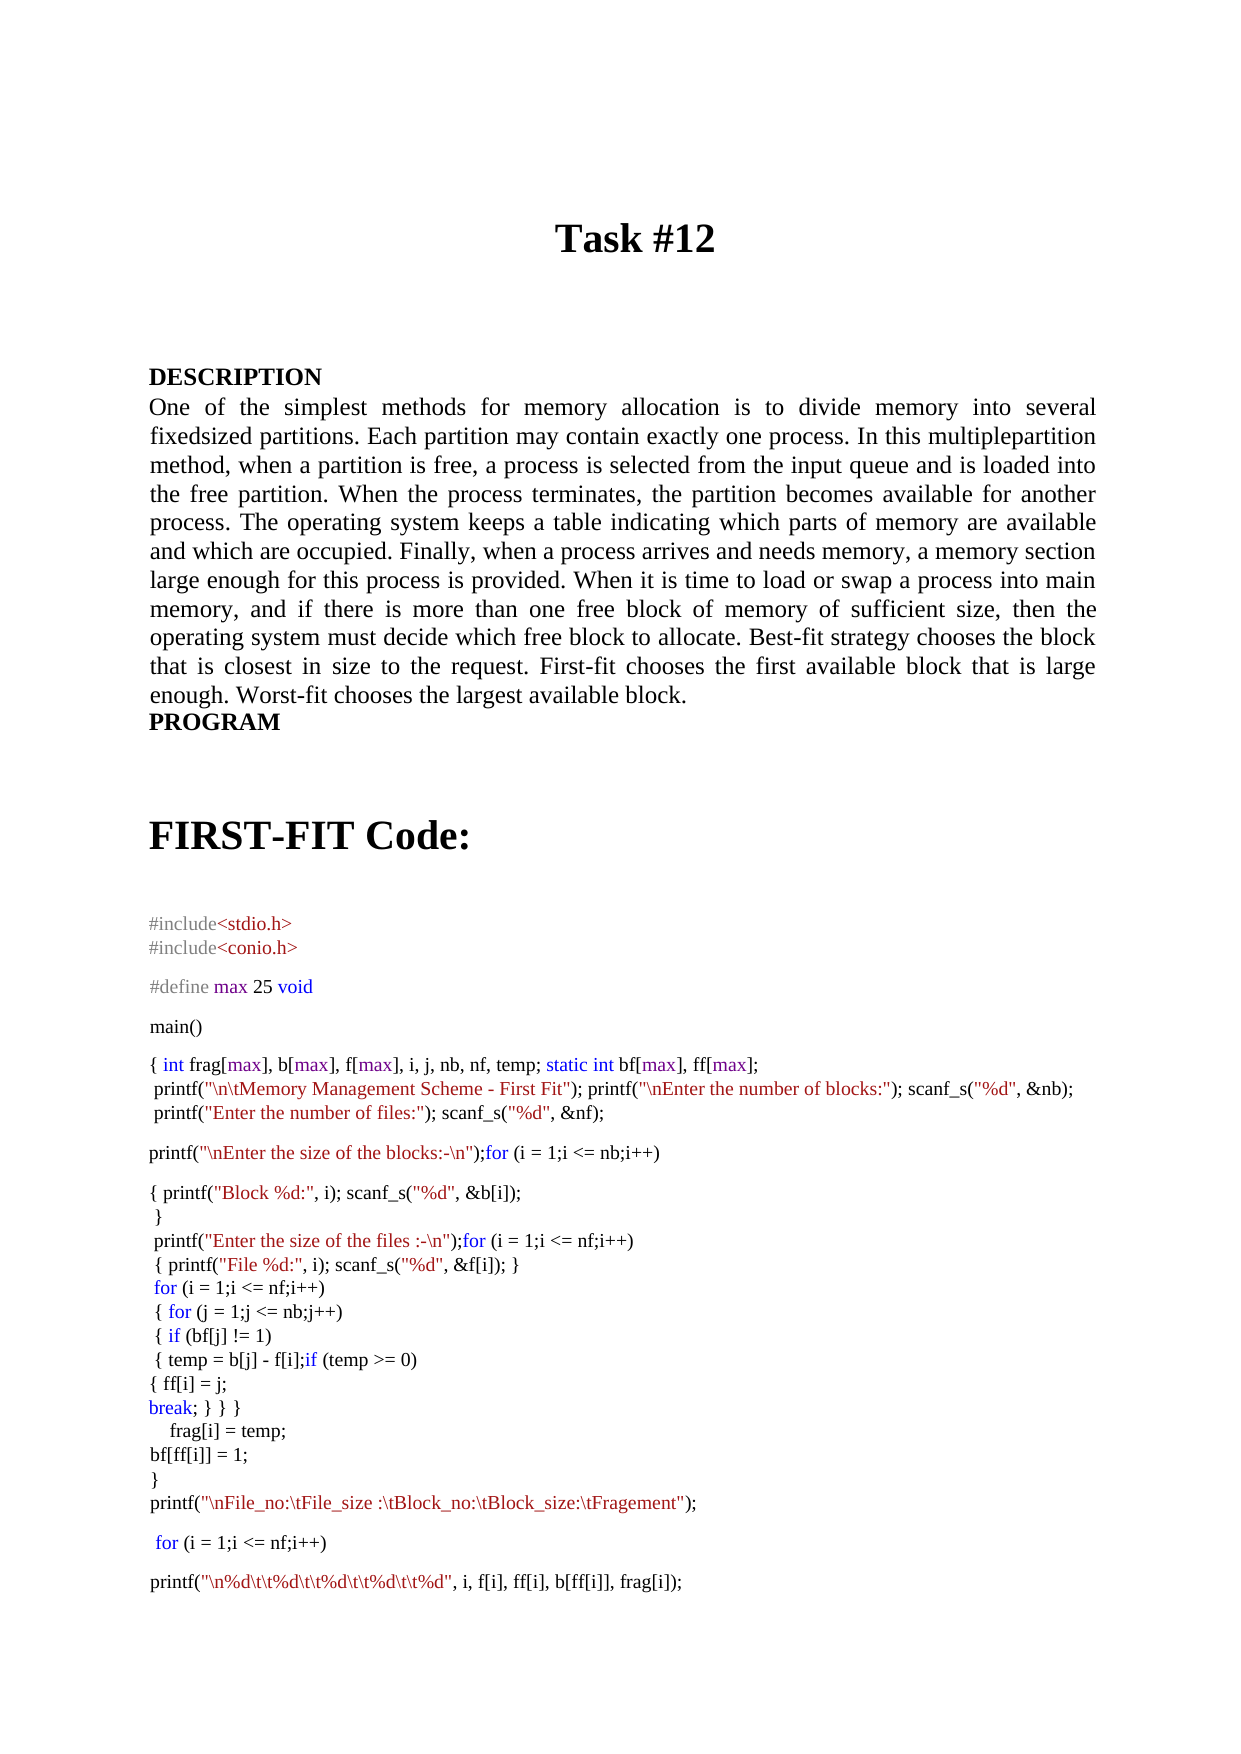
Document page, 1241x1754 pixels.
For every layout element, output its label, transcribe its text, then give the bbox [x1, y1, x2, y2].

text printf("\nFile_no:\tFile_size :\tBlock_no:\tBlock_size:\tFragement"); for (i = 1;i <= nf;i++) [150, 1491, 698, 1554]
text #include<stdio.h> #include<conio.h> [148, 912, 299, 958]
text PROGRAM [148, 709, 1113, 736]
text One of the simplest methods for memory allocation is to divide memory into several fixedsized partitions. Each partition may contain exactly one process. In this multiplepartition method, when a partition is free, a process is selected from the input queue and is loaded into the free partition. When the process terminates, the partition becomes available for another process. The operating system keeps a table indicating which parts of memory are available and which are occupied. Finally, when a process arrives and needs memory, a memory section large enough for this process is provided. When it is time to load or swap a process into main memory, and if there is more than one free block of memory of sufficient size, then the operating system must decide which free block to allocate. Best-fit strategy chooses the block that is closest in size to the request. First-fit chooses the first available block that is large enough. Worst-fit chooses the largest available block. [148, 392, 1097, 709]
text printf("\n%d\t\t%d\t\t%d\t\t%d\t\t%d", i, f[i], ff[i], b[ff[i]], frag[i]); [150, 1571, 1113, 1593]
text } [150, 1467, 1113, 1490]
text bf[ff[i]] = 1; [150, 1443, 1113, 1466]
text printf("\nEnter the size of the blocks:-\n");for (i = 1;i <= nb;i++) [148, 1141, 1113, 1164]
text #define max 25 void main() [149, 975, 314, 1037]
subtitle DESCRIPTION [148, 362, 1113, 391]
text { printf("File %d:", i); scanf_s("%d", &f[i]); } for (i = 1;i <= nf;i++) [154, 1253, 522, 1299]
text break; } } } frag[i] = temp; [148, 1396, 289, 1442]
text { if (bf[j] != 1) [154, 1324, 1113, 1347]
subtitle FIRST-FIT Code: [148, 811, 1113, 858]
text { int frag[max], b[max], f[max], i, j, nb, nf, temp; static int bf[max], ff[max]; [148, 1054, 1113, 1076]
text printf("\n\tMemory Management Scheme - First Fit"); printf("\nEnter the number of blocks:"); scanf_s("%d", &nb); printf("Enter the number of files:"); scanf_s("%d", &nf); [154, 1077, 1075, 1124]
text { for (j = 1;j <= nb;j++) [154, 1300, 1113, 1323]
text } [154, 1205, 1113, 1228]
text { ff[i] = j; [148, 1372, 1113, 1394]
text { printf("Block %d:", i); scanf_s("%d", &b[i]); [148, 1181, 1113, 1204]
text { temp = b[j] - f[i];if (temp >= 0) [154, 1348, 1113, 1371]
text Task #12 [541, 214, 729, 262]
text printf("Enter the size of the files :-\n");for (i = 1;i <= nf;i++) [154, 1229, 1113, 1251]
